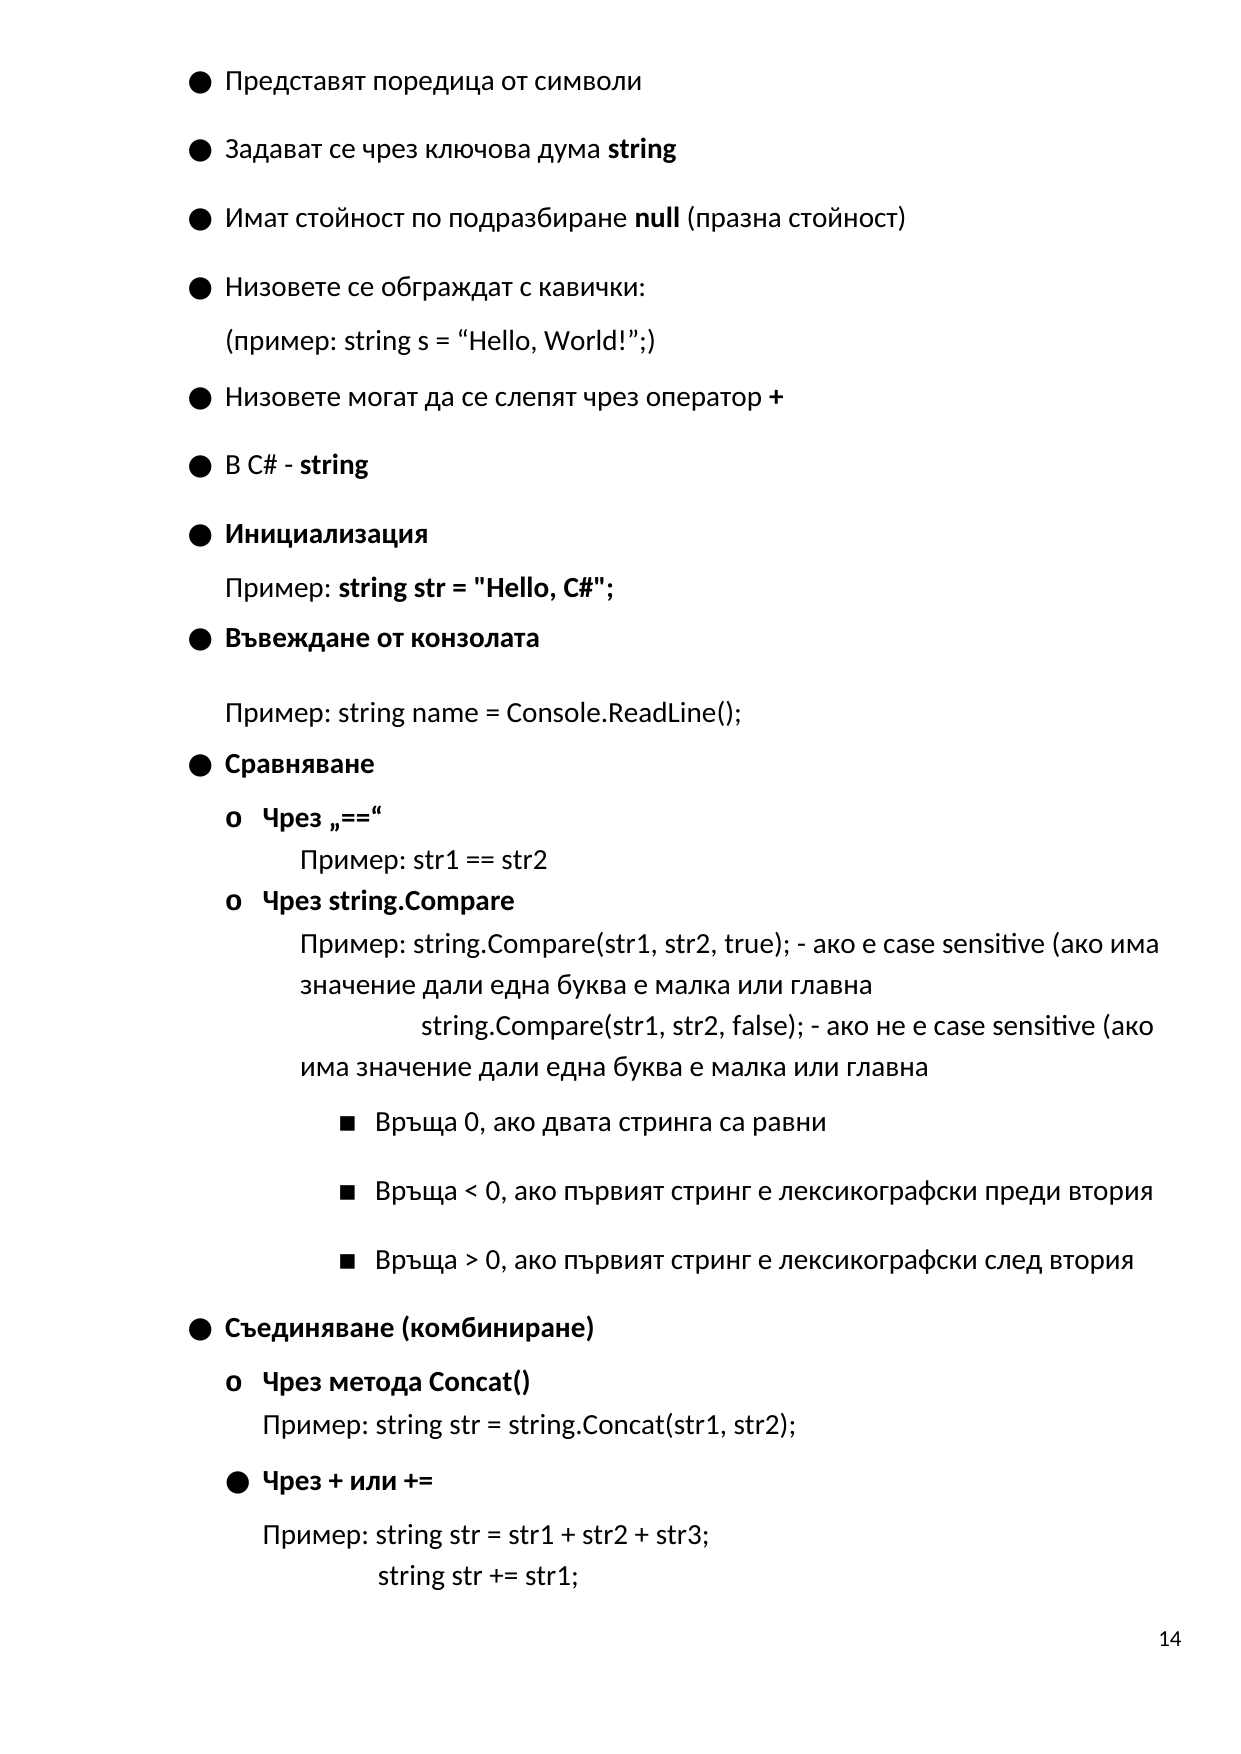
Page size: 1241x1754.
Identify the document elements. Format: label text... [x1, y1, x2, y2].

text Пример: string str = "Hello, C#"; [225, 569, 1181, 605]
list Чрез + или += [225, 1447, 1181, 1507]
text string str += str1; [336, 1557, 1181, 1592]
list Представят поредица от символи [187, 47, 1181, 107]
text Пример: string.Compare(str1, str2, true); - ако е case sensitive (ако има значение дали една буква е малка или главна [300, 925, 1181, 1001]
text (пример: string s = “Hello, World!”;) [225, 322, 1181, 357]
list Връща > 0, ако първият стринг е лексикографски след втория [337, 1226, 1181, 1286]
list Низовете могат да се слепят чрез оператор + [187, 363, 1181, 423]
text string.Compare(str1, str2, false); - ако не е case sensitive (ако има значение дали една буква е малка или главна [300, 1007, 1181, 1083]
list Връща < 0, ако първият стринг е лексикографски преди втория [337, 1157, 1181, 1217]
text Пример: string str = str1 + str2 + str3; [262, 1516, 1181, 1551]
list Сравняване [187, 730, 1181, 790]
list Низовете се обграждат с кавички: [187, 253, 1181, 313]
list Чрез „==“ [225, 799, 1181, 836]
text Пример: str1 == str2 [300, 841, 1181, 877]
list Задават се чрез ключова дума string [187, 116, 1181, 175]
list В C# - string [187, 432, 1181, 491]
text Пример: string name = Console.ReadLine(); [225, 694, 1181, 730]
list Инициализация [187, 500, 1181, 560]
list Връща 0, ако двата стринга са равни [337, 1088, 1181, 1148]
list Имат стойност по подразбиране null (празна стойност) [187, 184, 1181, 244]
text Пример: string str = string.Concat(str1, str2); [262, 1406, 1181, 1442]
list Чрез метода Concat() [225, 1363, 1181, 1401]
list Чрез string.Compare [225, 882, 1181, 919]
list Въвеждане от конзолата [187, 605, 1181, 664]
list Съединяване (комбиниране) [187, 1295, 1181, 1354]
